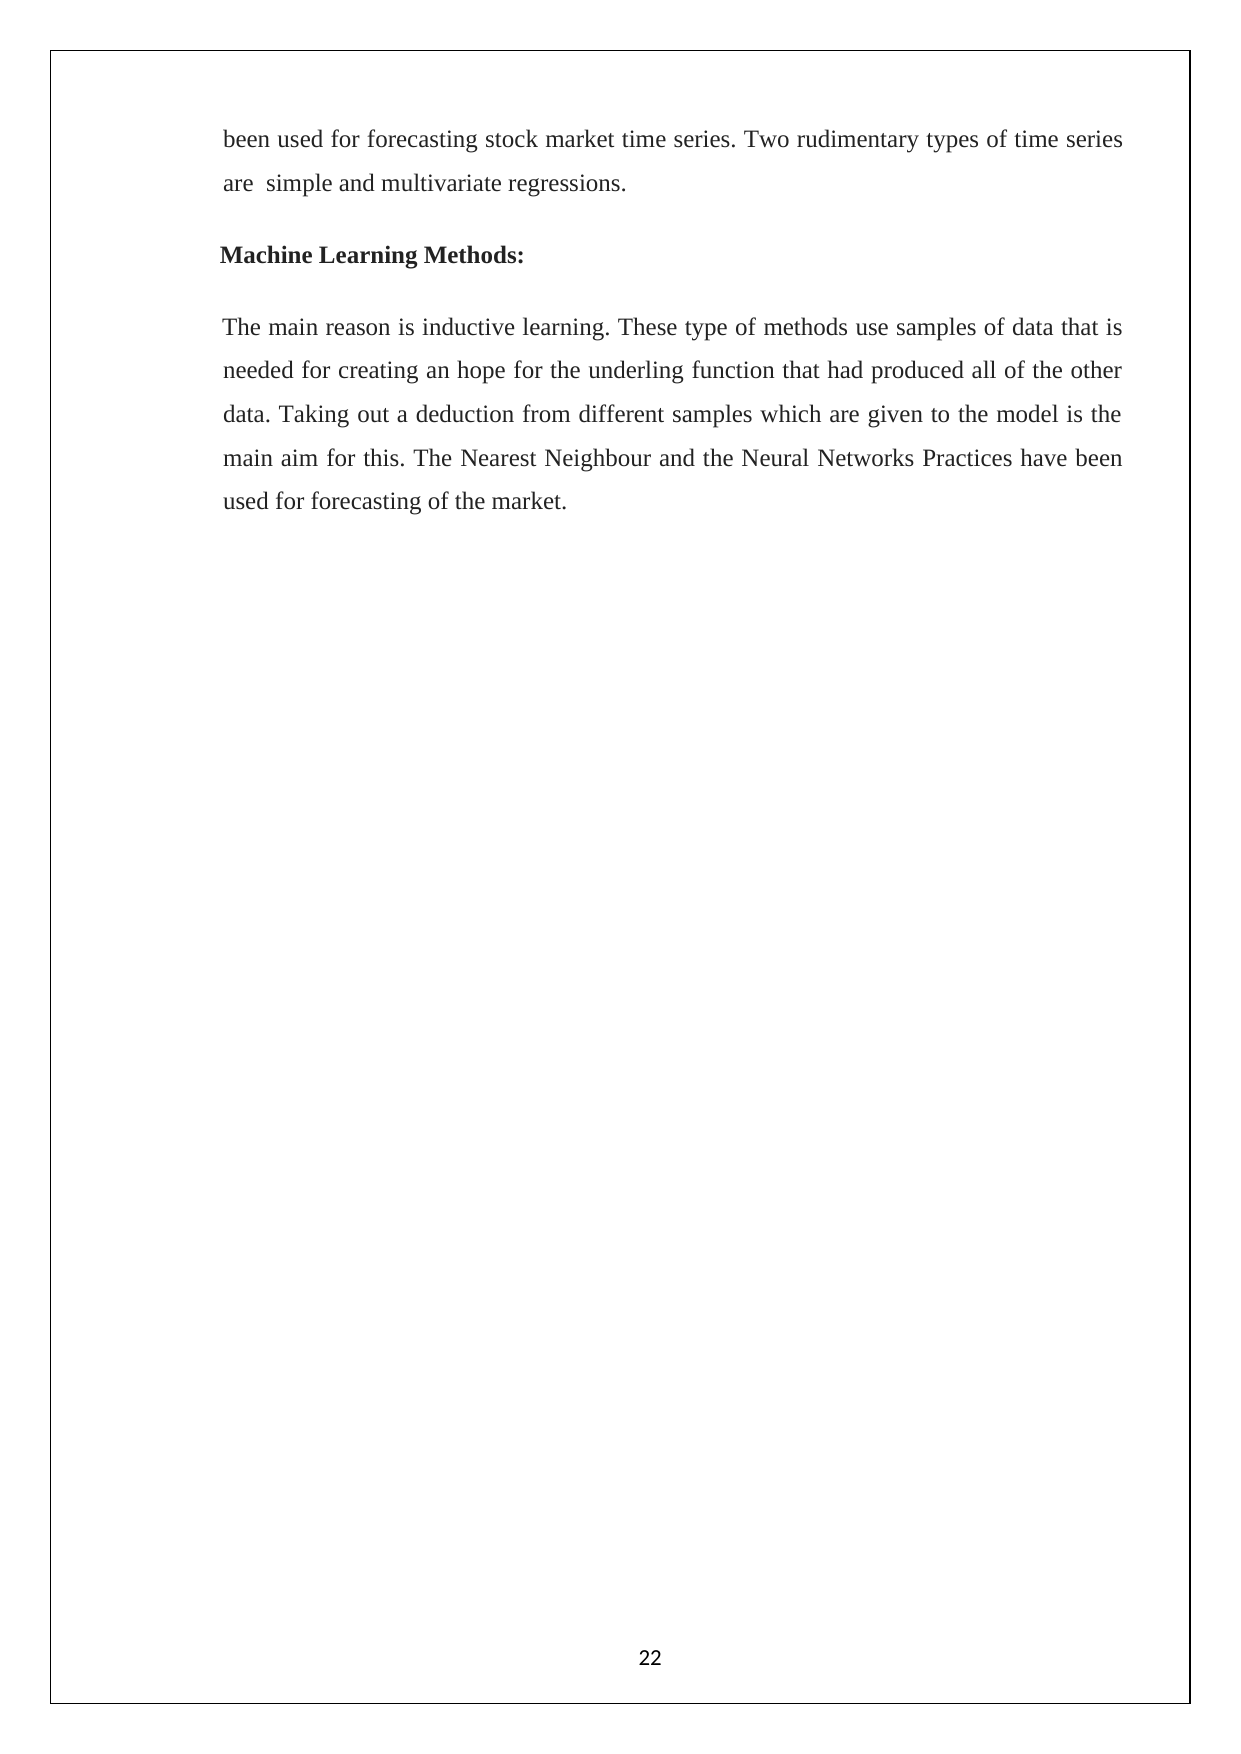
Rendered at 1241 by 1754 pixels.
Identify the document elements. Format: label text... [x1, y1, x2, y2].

text The main reason is inductive learning. These type of methods use samples of data that is needed for creating an hope for the underling function that had produced all of the other data. Taking out a deduction from different samples which are given to the model is the main aim for this. The Nearest Neighbour and the Neural Networks Practices have been used for forecasting of the market. [222, 312, 1123, 515]
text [222, 124, 1123, 197]
text Machine Learning Methods: [176, 240, 1188, 269]
